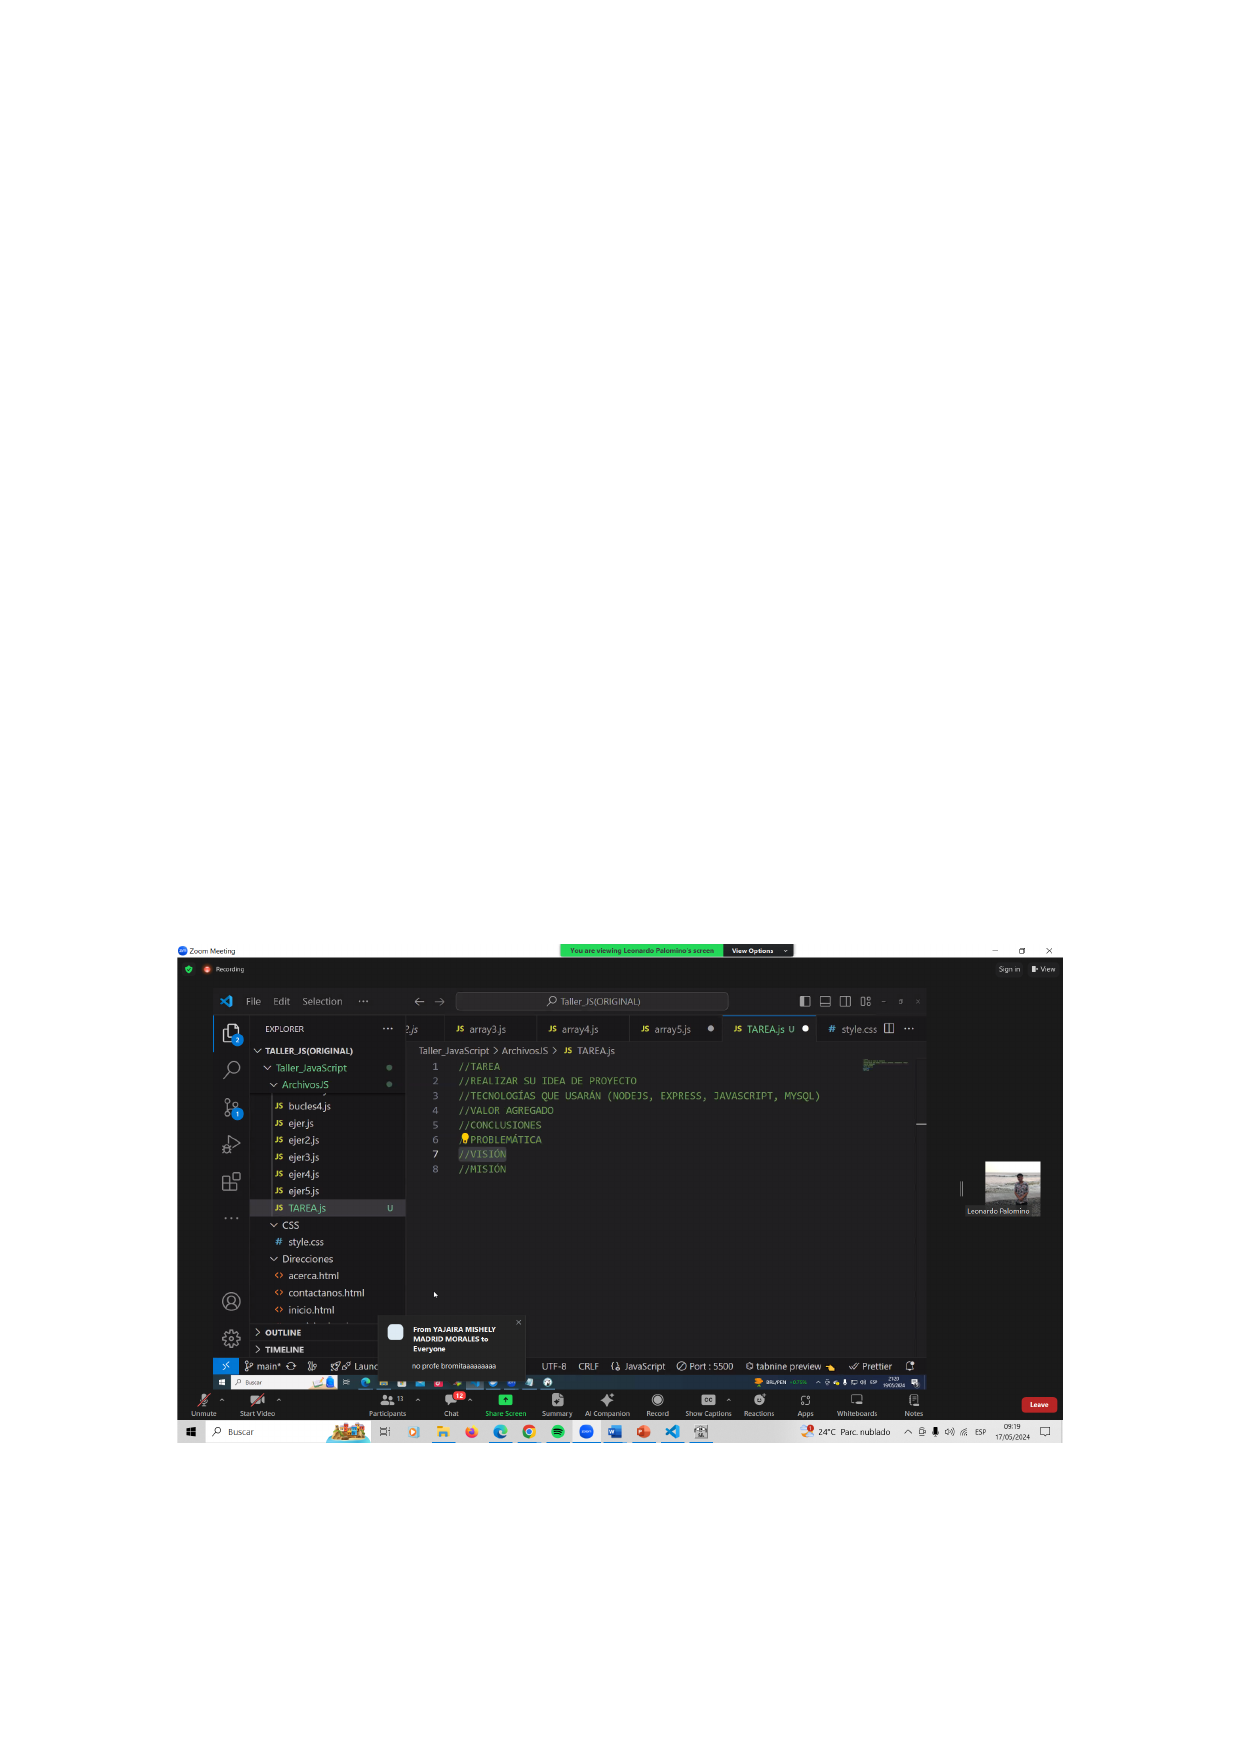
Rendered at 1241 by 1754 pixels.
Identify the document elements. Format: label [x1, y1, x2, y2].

picture [177, 944, 1063, 1443]
